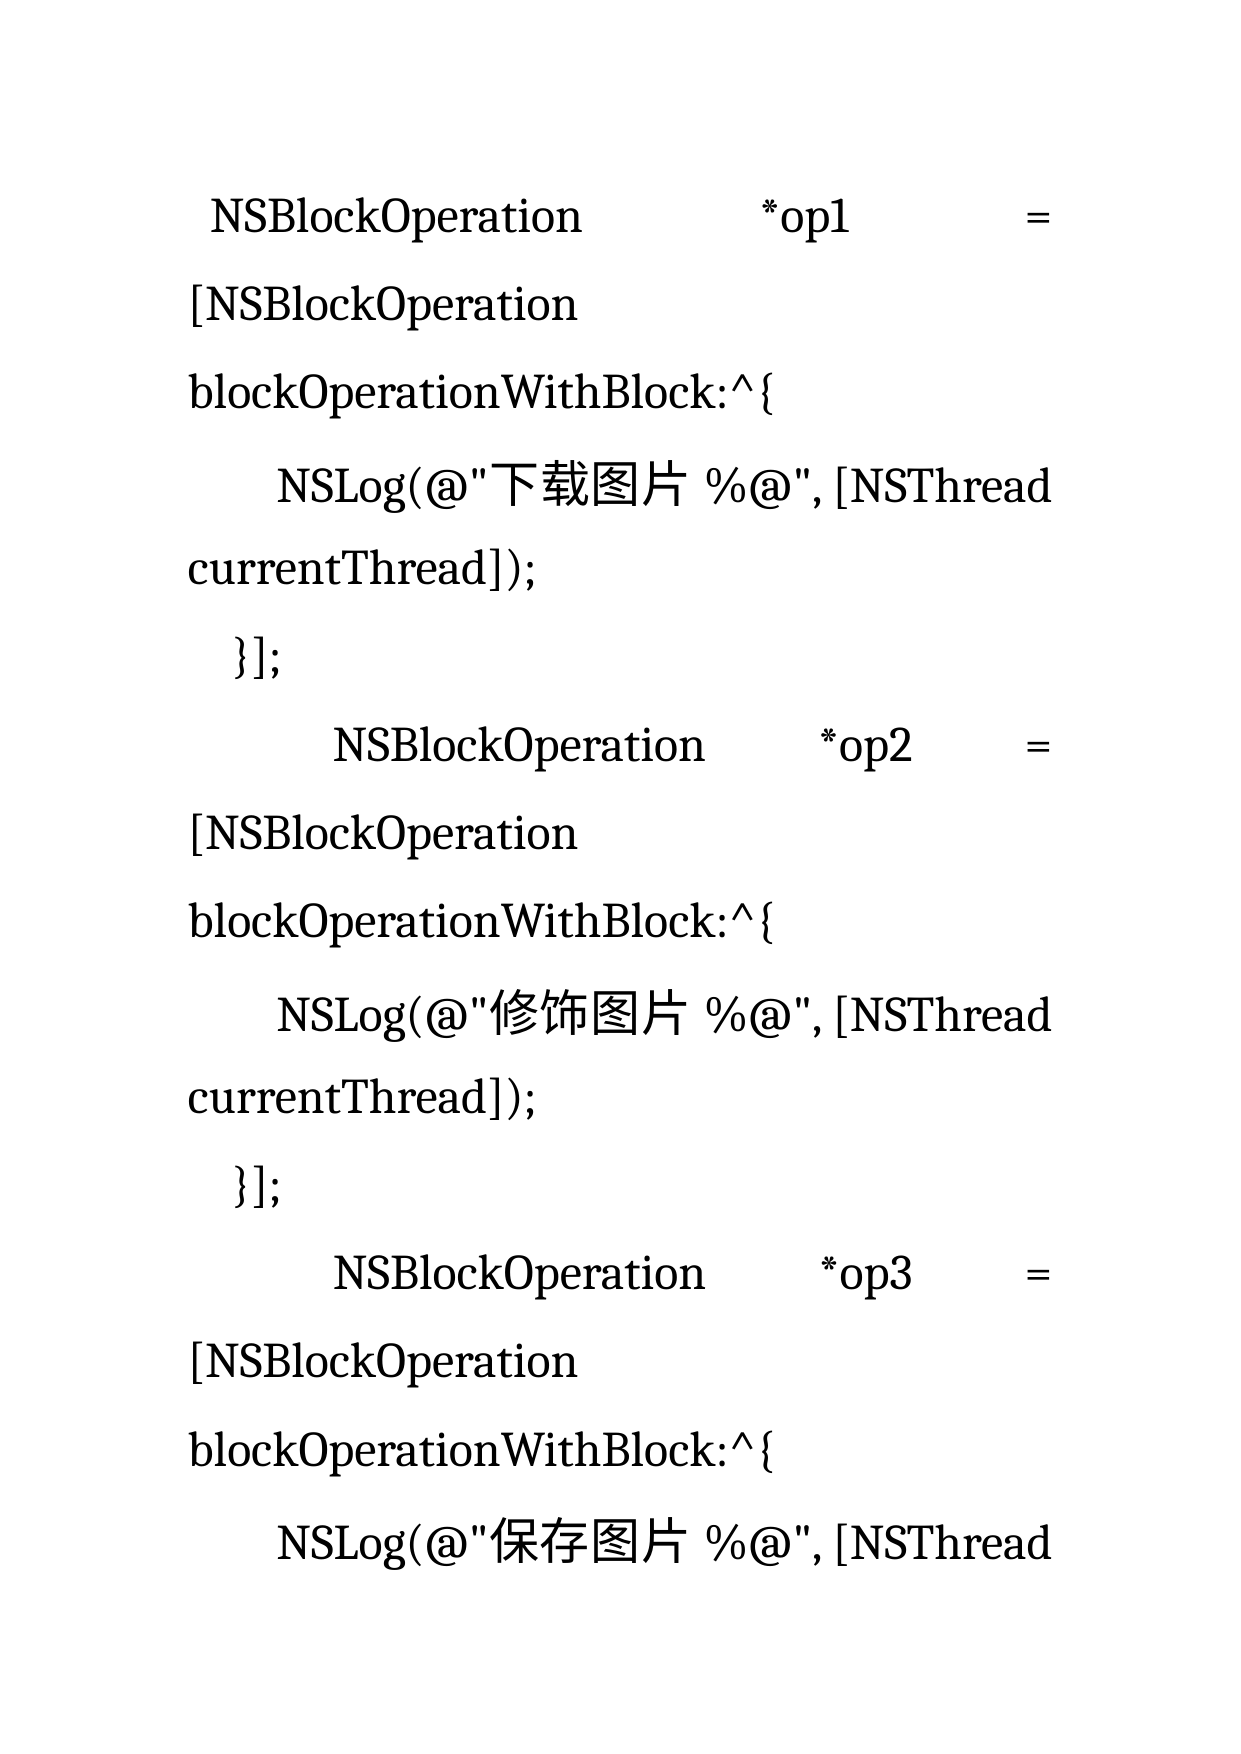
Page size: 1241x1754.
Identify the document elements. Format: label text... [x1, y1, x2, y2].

text }]; [187, 613, 1053, 701]
text NSBlockOperation *op1 = [NSBlockOperation blockOperationWithBlock:^{ [187, 172, 1053, 436]
text NSLog(@"修饰图片 %@", [NSThread currentThread]); [187, 965, 1053, 1141]
text NSBlockOperation *op2 = [NSBlockOperation blockOperationWithBlock:^{ [187, 701, 1053, 965]
text NSLog(@"下载图片 %@", [NSThread currentThread]); [187, 436, 1053, 613]
text }]; [187, 1141, 1053, 1229]
text NSBlockOperation *op3 = [NSBlockOperation blockOperationWithBlock:^{ [187, 1229, 1053, 1494]
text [187, 1494, 1053, 1582]
